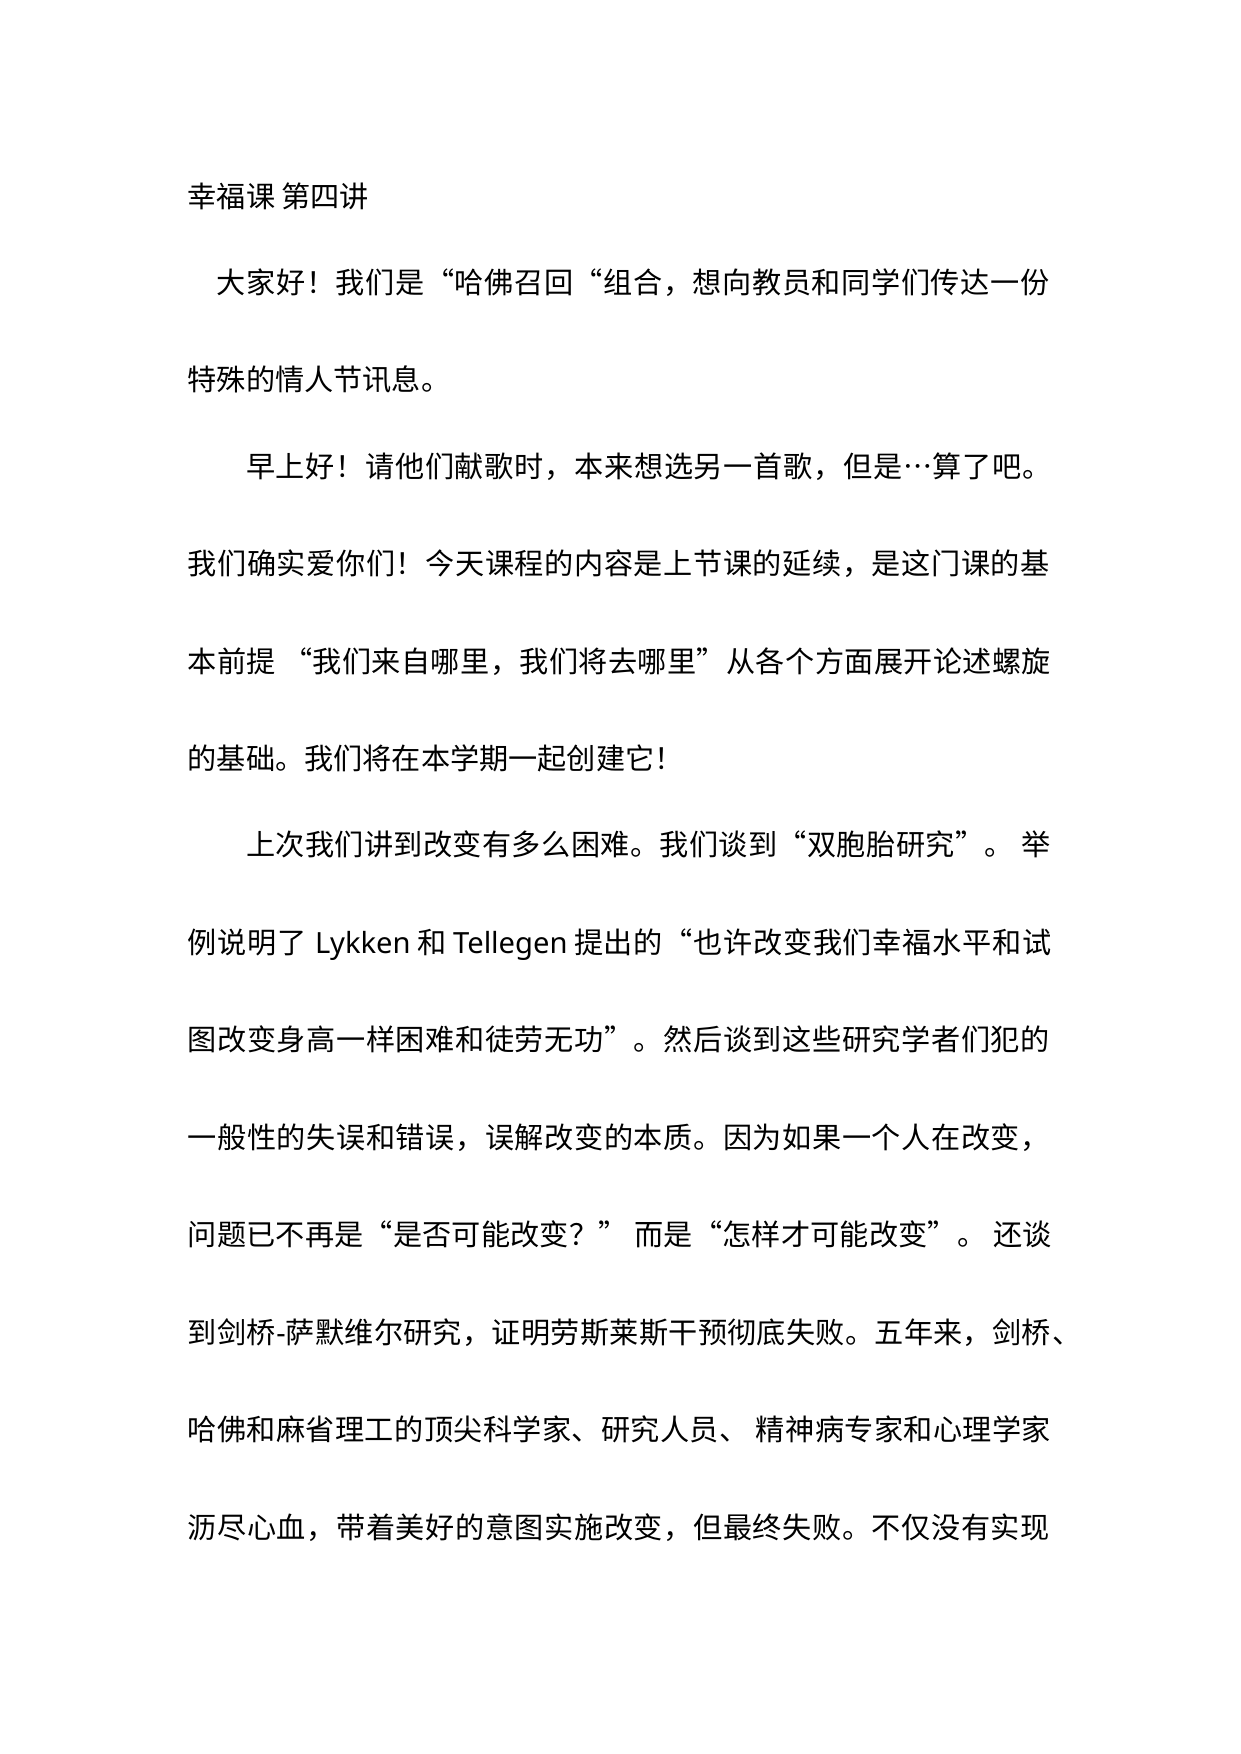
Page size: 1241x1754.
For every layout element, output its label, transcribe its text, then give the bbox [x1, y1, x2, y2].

text 大家好！我们是“哈佛召回“组合，想向教员和同学们传达一份特殊的情人节讯息。 [187, 248, 1053, 411]
text 幸福课 第四讲 [187, 162, 1053, 227]
text 早上好！请他们献歌时，本来想选另一首歌，但是…算了吧。 我们确实爱你们！今天课程的内容是上节课的延续，是这门课的基本前提 “我们来自哪里，我们将去哪里”从各个方面展开论述螺旋的基础。我们将在本学期一起创建它！ [187, 432, 1053, 789]
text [187, 810, 1053, 1558]
